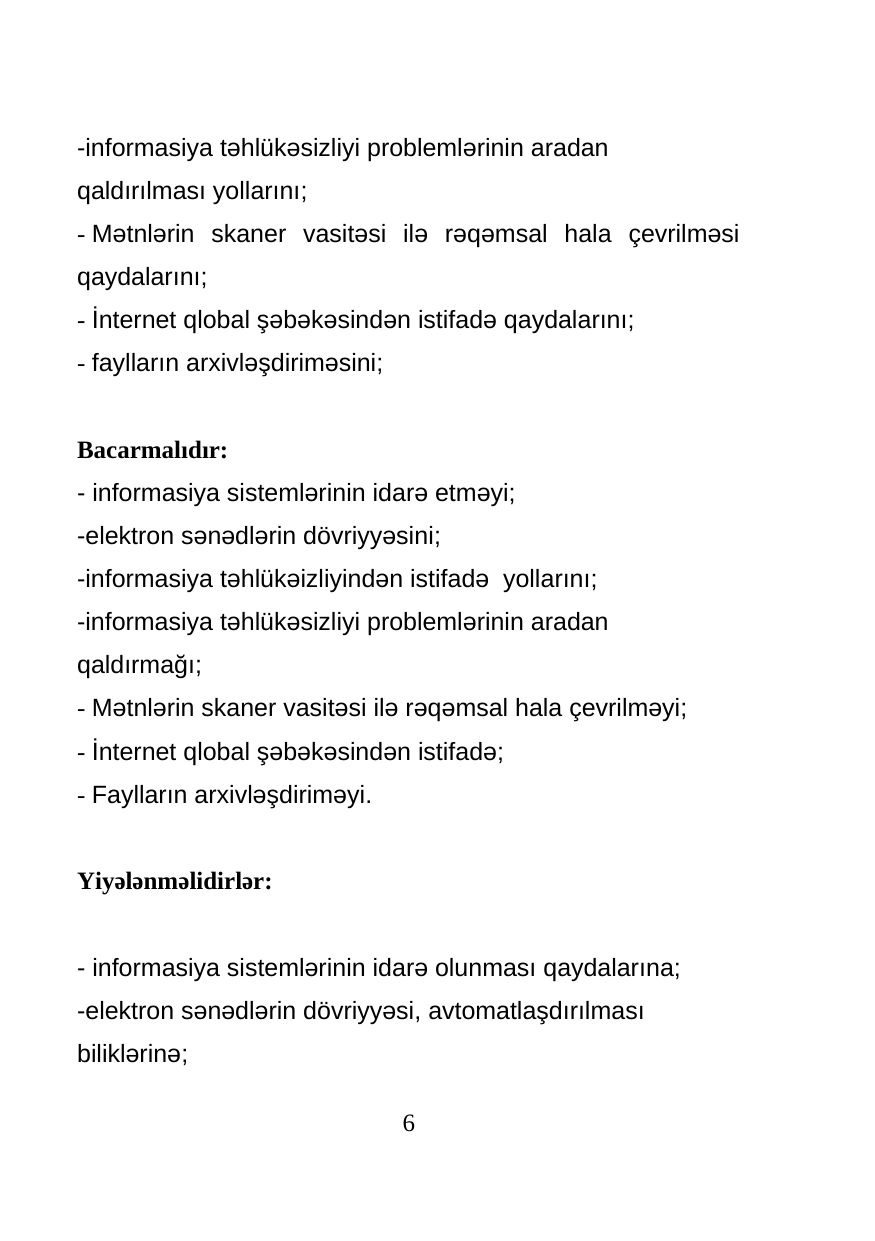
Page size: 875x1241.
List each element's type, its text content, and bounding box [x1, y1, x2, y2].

subtitle Bacarmalıdır: [77, 435, 741, 463]
list İnternet qlobal şəbəkəsindən istifadə qaydalarını; [77, 305, 741, 334]
text -informasiya təhlükəizliyindən istifadə yollarını; [77, 564, 741, 593]
text -informasiya təhlükəsizliyi problemlərinin aradan qaldırmağı; [77, 607, 741, 679]
text - informasiya sistemlərinin idarə etməyi; [77, 478, 741, 507]
list İnternet qlobal şəbəkəsindən istifadə; [77, 737, 741, 766]
text Yiyələnməlidirlər: [77, 866, 741, 895]
list Mətnlərin skaner vasitəsi ilə rəqəmsal hala çevrilməyi; [77, 693, 741, 722]
text -elektron sənədlərin dövriyyəsi, avtomatlaşdırılması biliklərinə; [77, 996, 741, 1067]
list faylların arxivləşdiriməsini; [77, 348, 741, 377]
text -informasiya təhlükəsizliyi problemlərinin aradan qaldırılması yollarını; [77, 132, 741, 204]
list Mətnlərin skaner vasitəsi ilə rəqəmsal hala çevrilməsi qaydalarını; [77, 219, 741, 291]
list Faylların arxivləşdiriməyi. [77, 780, 741, 809]
text -elektron sənədlərin dövriyyəsini; [77, 521, 741, 550]
text - informasiya sistemlərinin idarə olunması qaydalarına; [77, 952, 741, 981]
